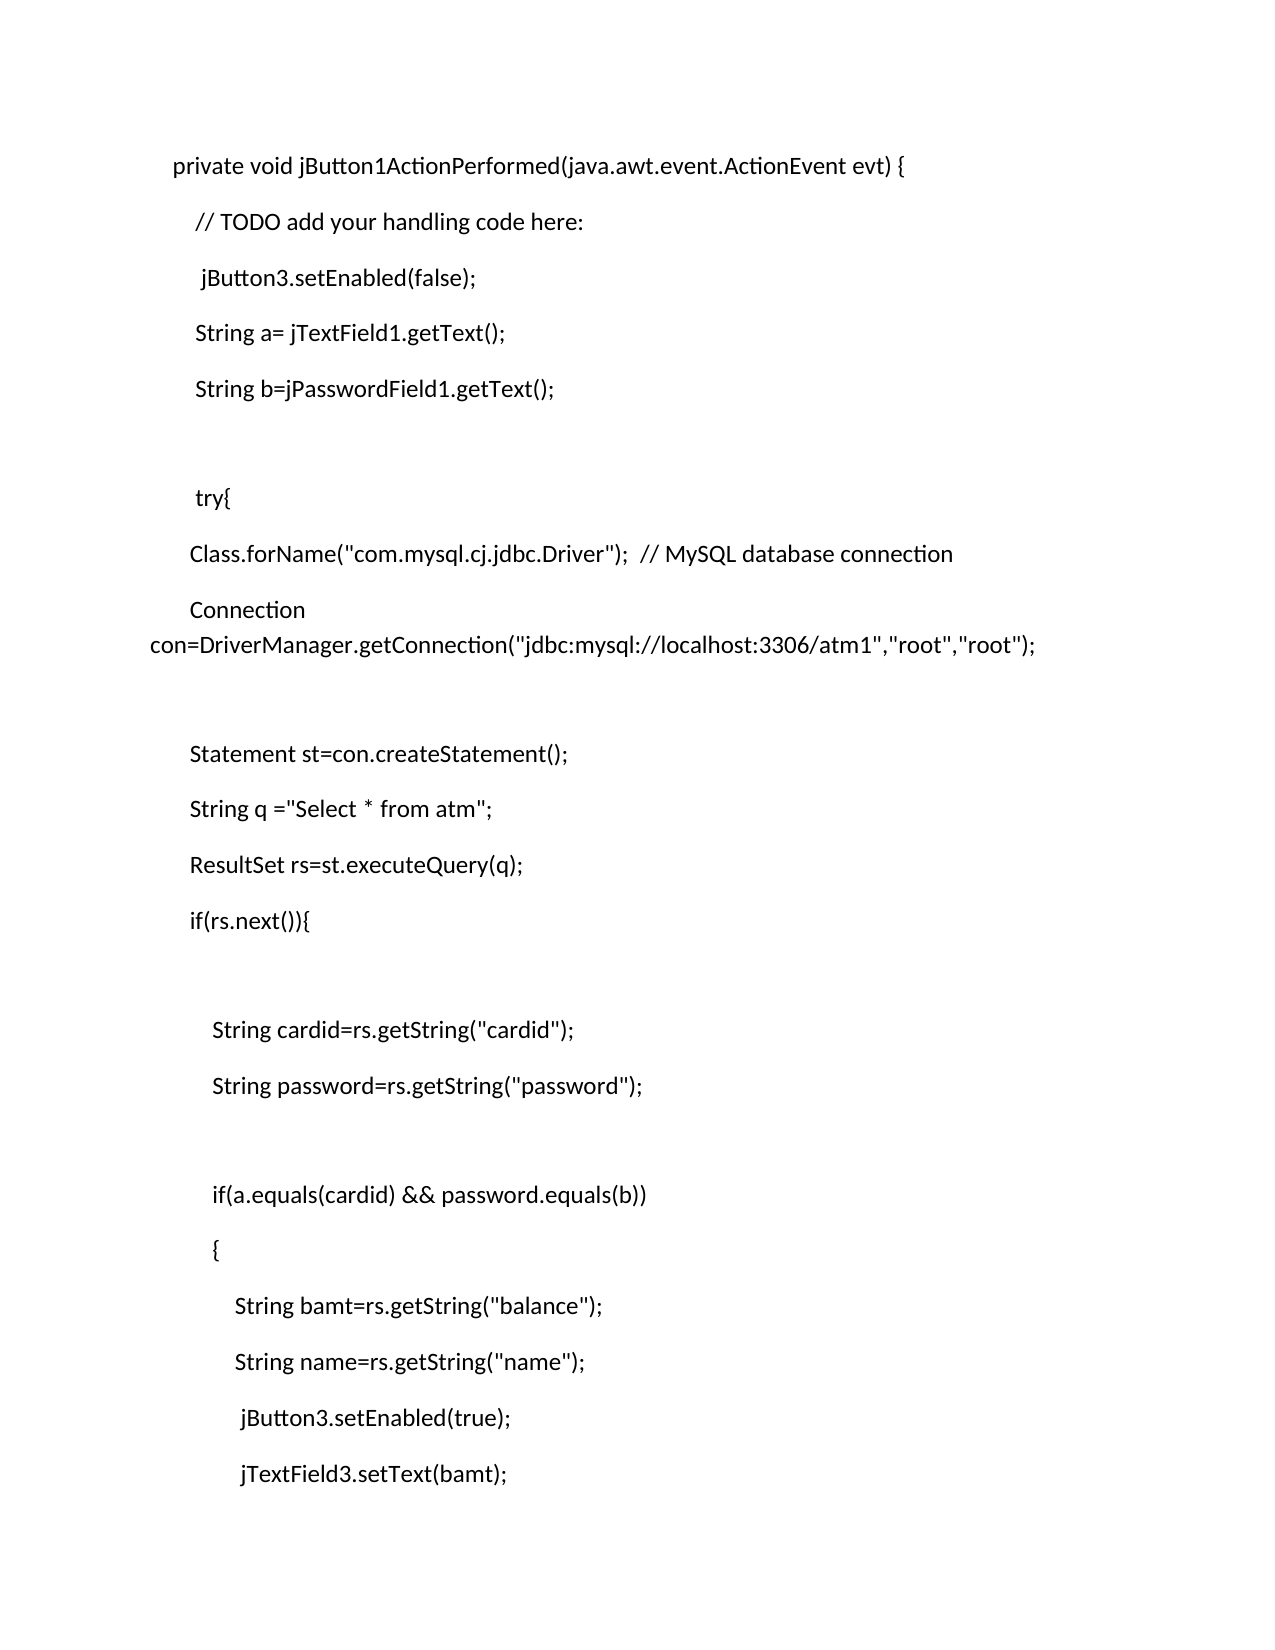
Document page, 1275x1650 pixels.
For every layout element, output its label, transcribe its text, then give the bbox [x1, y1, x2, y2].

text try{ [150, 482, 1125, 513]
text Connection con=DriverManager.getConnection("jdbc:mysql://localhost:3306/atm1","root","root"); [150, 594, 1125, 659]
text Class.forName("com.mysql.cj.jdbc.Driver"); // MySQL database connection [150, 538, 1125, 568]
text private void jButton1ActionPerformed(java.awt.event.ActionEvent evt) { [150, 150, 1125, 181]
text String bamt=rs.getString("balance"); [150, 1290, 1125, 1321]
text { [150, 1234, 1125, 1265]
text jButton3.setEnabled(true); [150, 1402, 1125, 1433]
text // TODO add your handling code here: [150, 206, 1125, 236]
text String password=rs.getString("password"); [150, 1070, 1125, 1100]
text jButton3.setEnabled(false); [150, 262, 1125, 292]
text String b=jPasswordField1.getText(); [150, 373, 1125, 404]
text String a= jTextField1.getText(); [150, 317, 1125, 348]
text if(a.equals(cardid) && password.equals(b)) [150, 1179, 1125, 1209]
text String q ="Select * from atm"; [150, 793, 1125, 824]
text ResultSet rs=st.executeQuery(q); [150, 849, 1125, 880]
text jTextField3.setText(bamt); [150, 1458, 1125, 1488]
text String name=rs.getString("name"); [150, 1346, 1125, 1377]
text if(rs.next()){ [150, 905, 1125, 936]
text Statement st=con.createStatement(); [150, 738, 1125, 768]
text String cardid=rs.getString("cardid"); [150, 1014, 1125, 1044]
